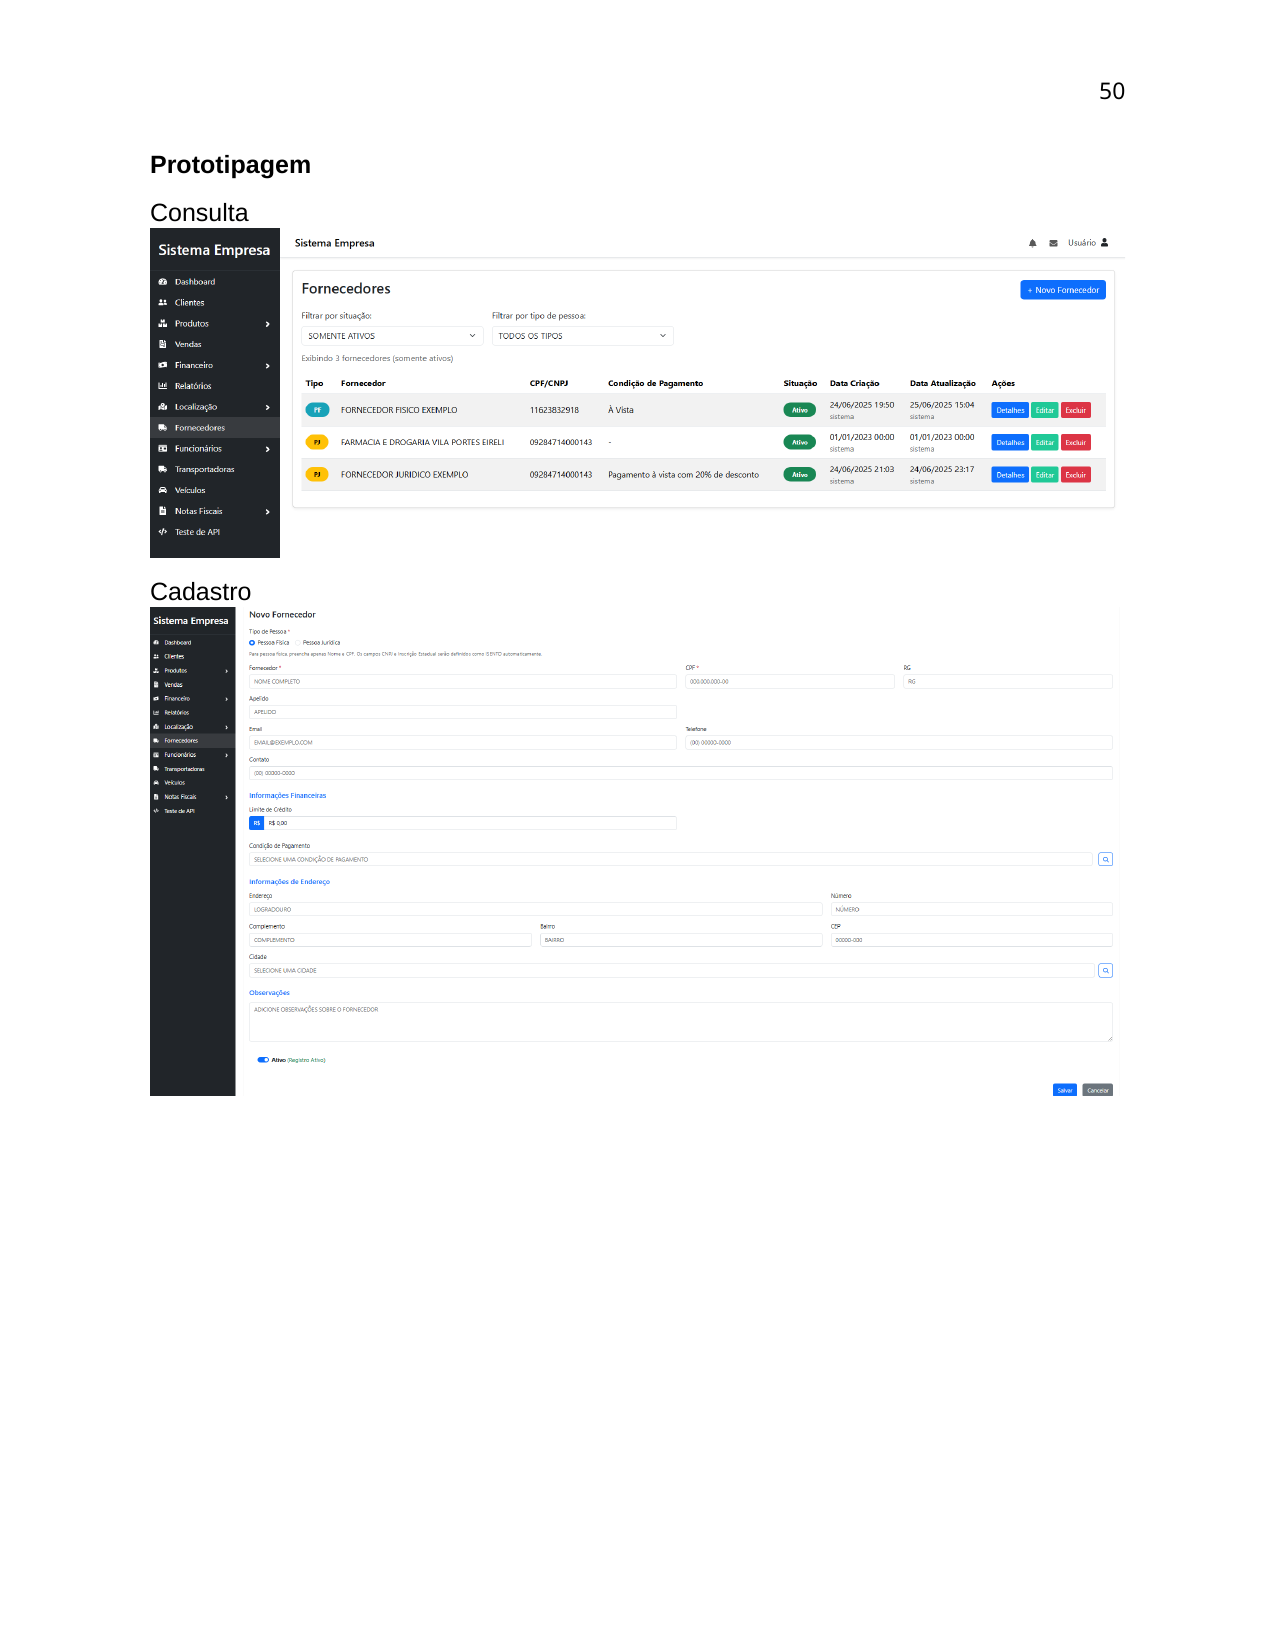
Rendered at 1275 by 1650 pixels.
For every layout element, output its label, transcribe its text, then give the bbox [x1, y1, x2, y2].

text Consulta [150, 198, 1125, 226]
text Cadastro [150, 577, 1125, 606]
picture [150, 228, 1125, 558]
picture [150, 607, 1125, 1096]
text Prototipagem [150, 150, 1125, 179]
